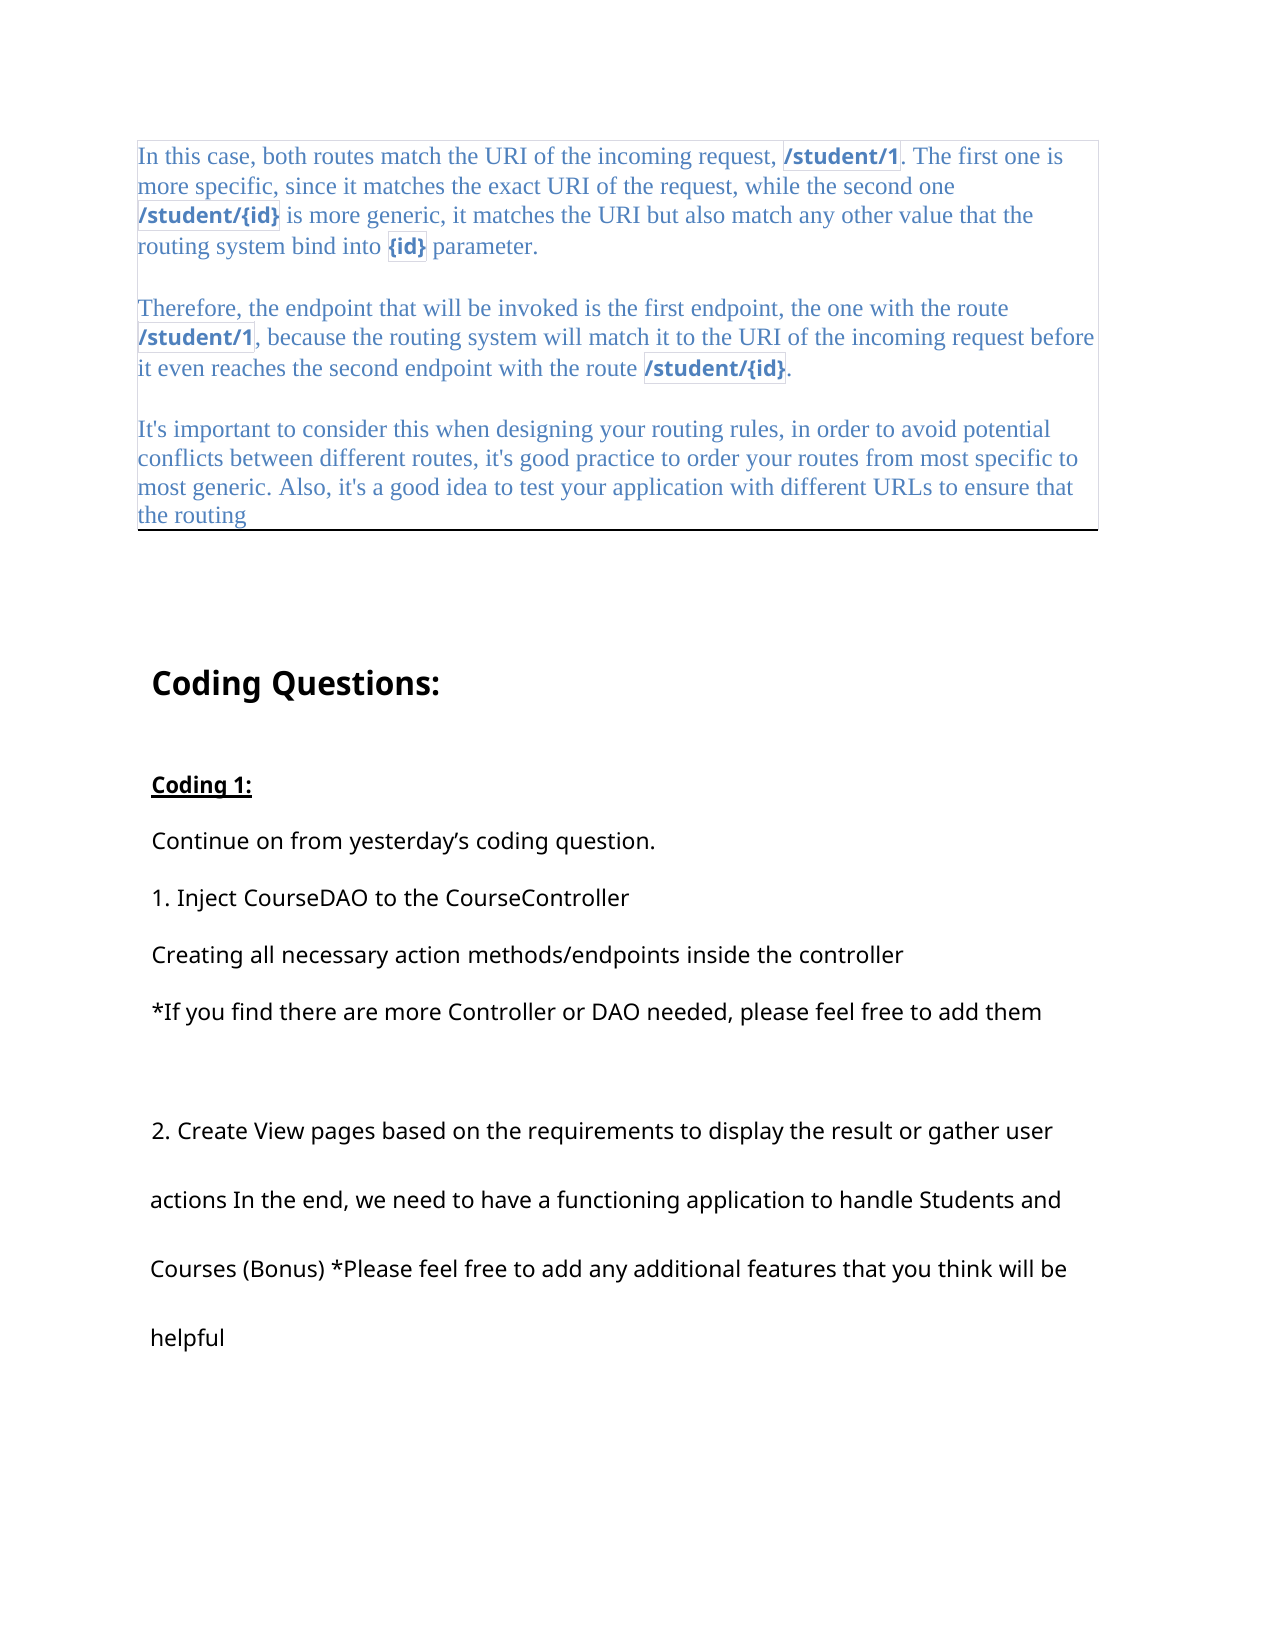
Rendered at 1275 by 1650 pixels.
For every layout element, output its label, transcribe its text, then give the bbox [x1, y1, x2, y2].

text Continue on from yesterday’s coding question. [151, 825, 1098, 857]
text Creating all necessary action methods/endpoints inside the controller [151, 939, 1098, 970]
text It's important to consider this when designing your routing rules, in order to avoid potential conflicts between different routes, it's good practice to order your routes from most specific to most generic. Also, it's a good idea to test your application with different URLs to ensure that the routing [138, 414, 1098, 529]
text In this case, both routes match the URI of the incoming request, /student/1. The first one is more specific, since it matches the exact URI of the request, while the second one /student/{id} is more generic, it matches the URI but also match any other value that the routing system bind into {id} parameter. [138, 141, 1098, 261]
text *If you ﬁnd there are more Controller or DAO needed, please feel free to add them [151, 995, 1098, 1027]
list Create View pages based on the requirements to display the result or gather user actions In the end, we need to have a functioning application to handle Students and Courses (Bonus) *Please feel free to add any additional features that you think will be helpful [150, 1115, 1086, 1353]
text Coding 1: [151, 768, 1098, 800]
list Inject CourseDAO to the CourseController [151, 882, 1098, 913]
subtitle Coding Questions: [151, 660, 1098, 705]
text Therefore, the endpoint that will be invoked is the first endpoint, the one with the route /student/1, because the routing system will match it to the URI of the incoming request before it even reaches the second endpoint with the route /student/{id}. [138, 292, 1098, 383]
